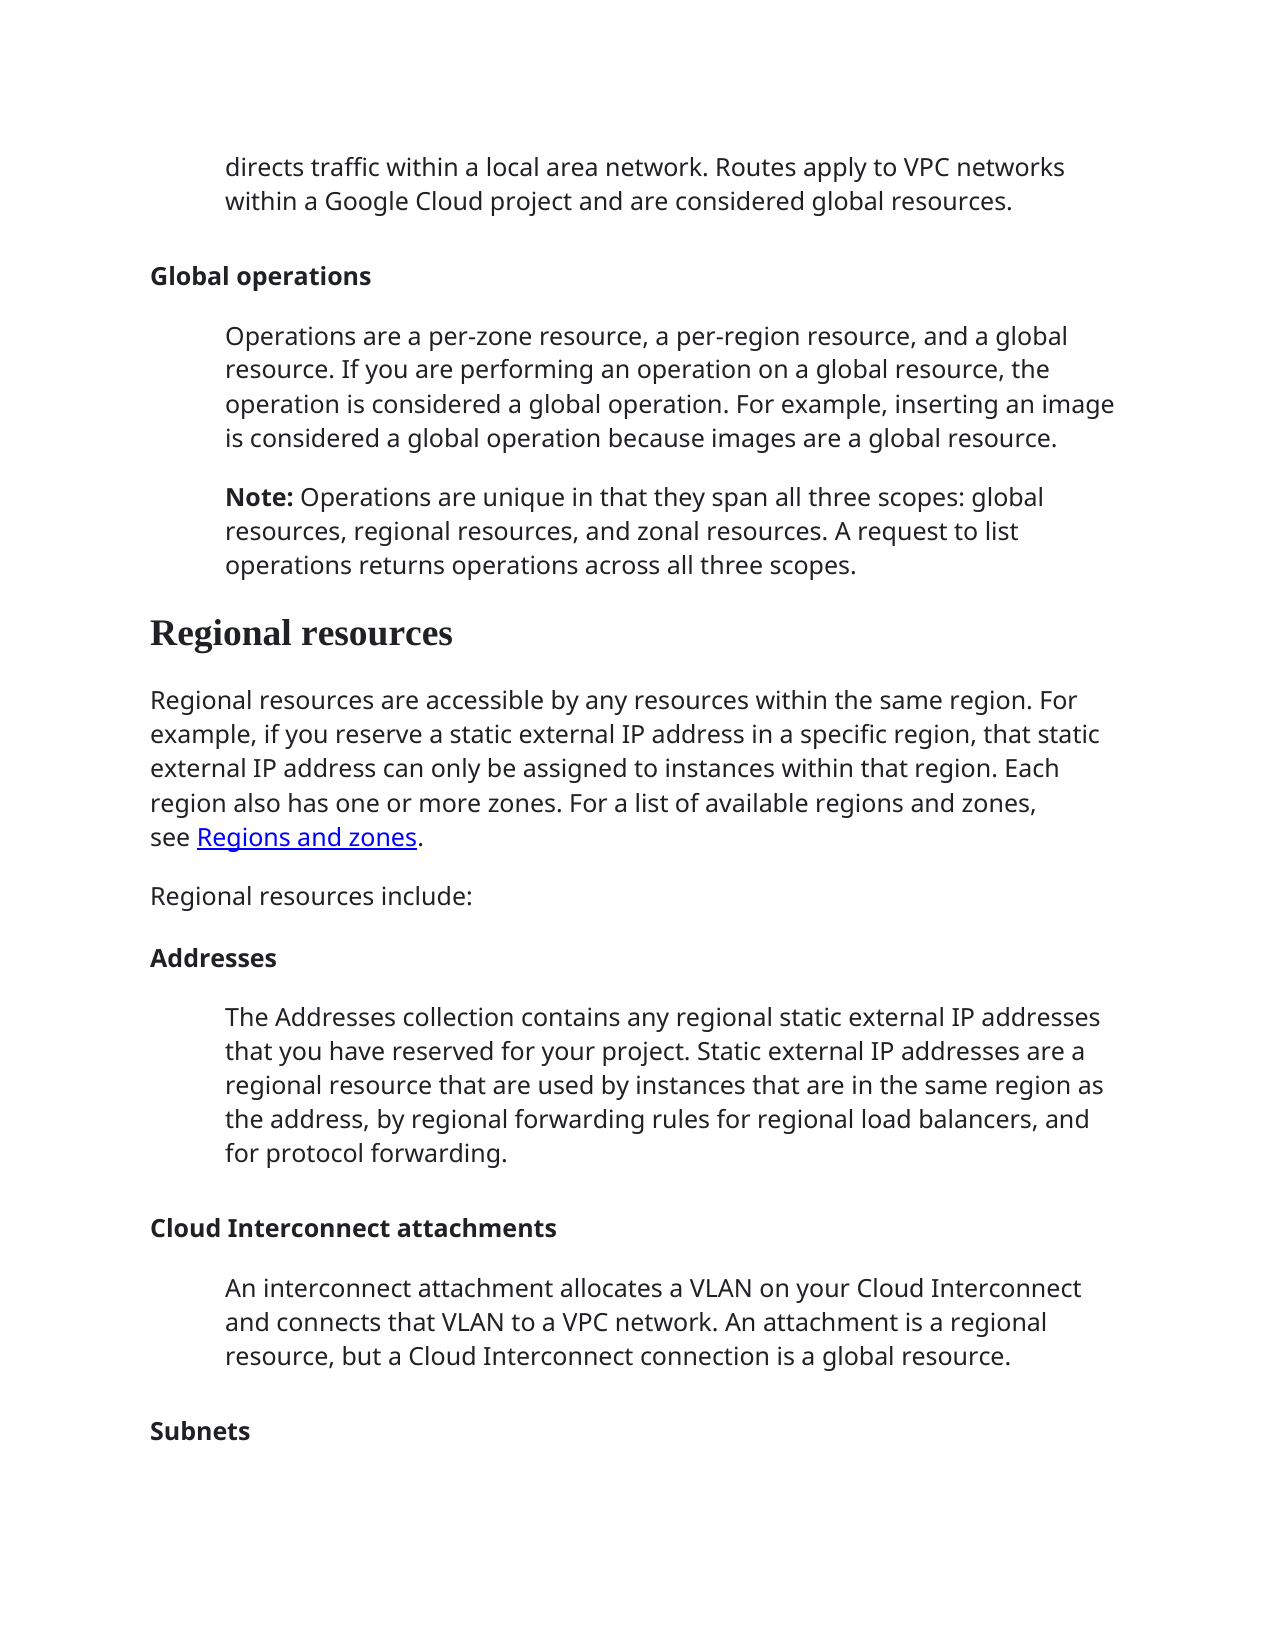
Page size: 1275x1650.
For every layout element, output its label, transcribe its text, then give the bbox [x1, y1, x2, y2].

text Global operations [150, 256, 1125, 293]
text Cloud Interconnect attachments [150, 1208, 1125, 1245]
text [225, 150, 1125, 218]
text An interconnect attachment allocates a VLAN on your Cloud Interconnect and connects that VLAN to a VPC network. An attachment is a regional resource, but a Cloud Interconnect connection is a global resource. [225, 1270, 1125, 1372]
text Note: Operations are unique in that they span all three scopes: global resources, regional resources, and zonal resources. A request to list operations returns operations across all three scopes. [225, 479, 1125, 582]
text Addresses [150, 937, 1125, 975]
text Operations are a per-zone resource, a per-region resource, and a global resource. If you are performing an operation on a global resource, the operation is considered a global operation. For example, inserting an image is considered a global operation because images are a global resource. [225, 318, 1125, 454]
text The Addresses collection contains any regional static external IP addresses that you have reserved for your project. Static external IP addresses are a regional resource that are used by instances that are in the same region as the address, by regional forwarding rules for regional load balancers, and for protocol forwarding. [225, 1000, 1125, 1170]
text Regional resources [150, 611, 1125, 654]
text Subnets [150, 1410, 1125, 1447]
text Regional resources include: [150, 878, 1125, 912]
text Regional resources are accessible by any resources within the same region. For example, if you reserve a static external IP address in a specific region, that static external IP address can only be assigned to instances within that region. Each region also has one or more zones. For a list of available regions and zones, see Regions and zones. [150, 683, 1125, 853]
